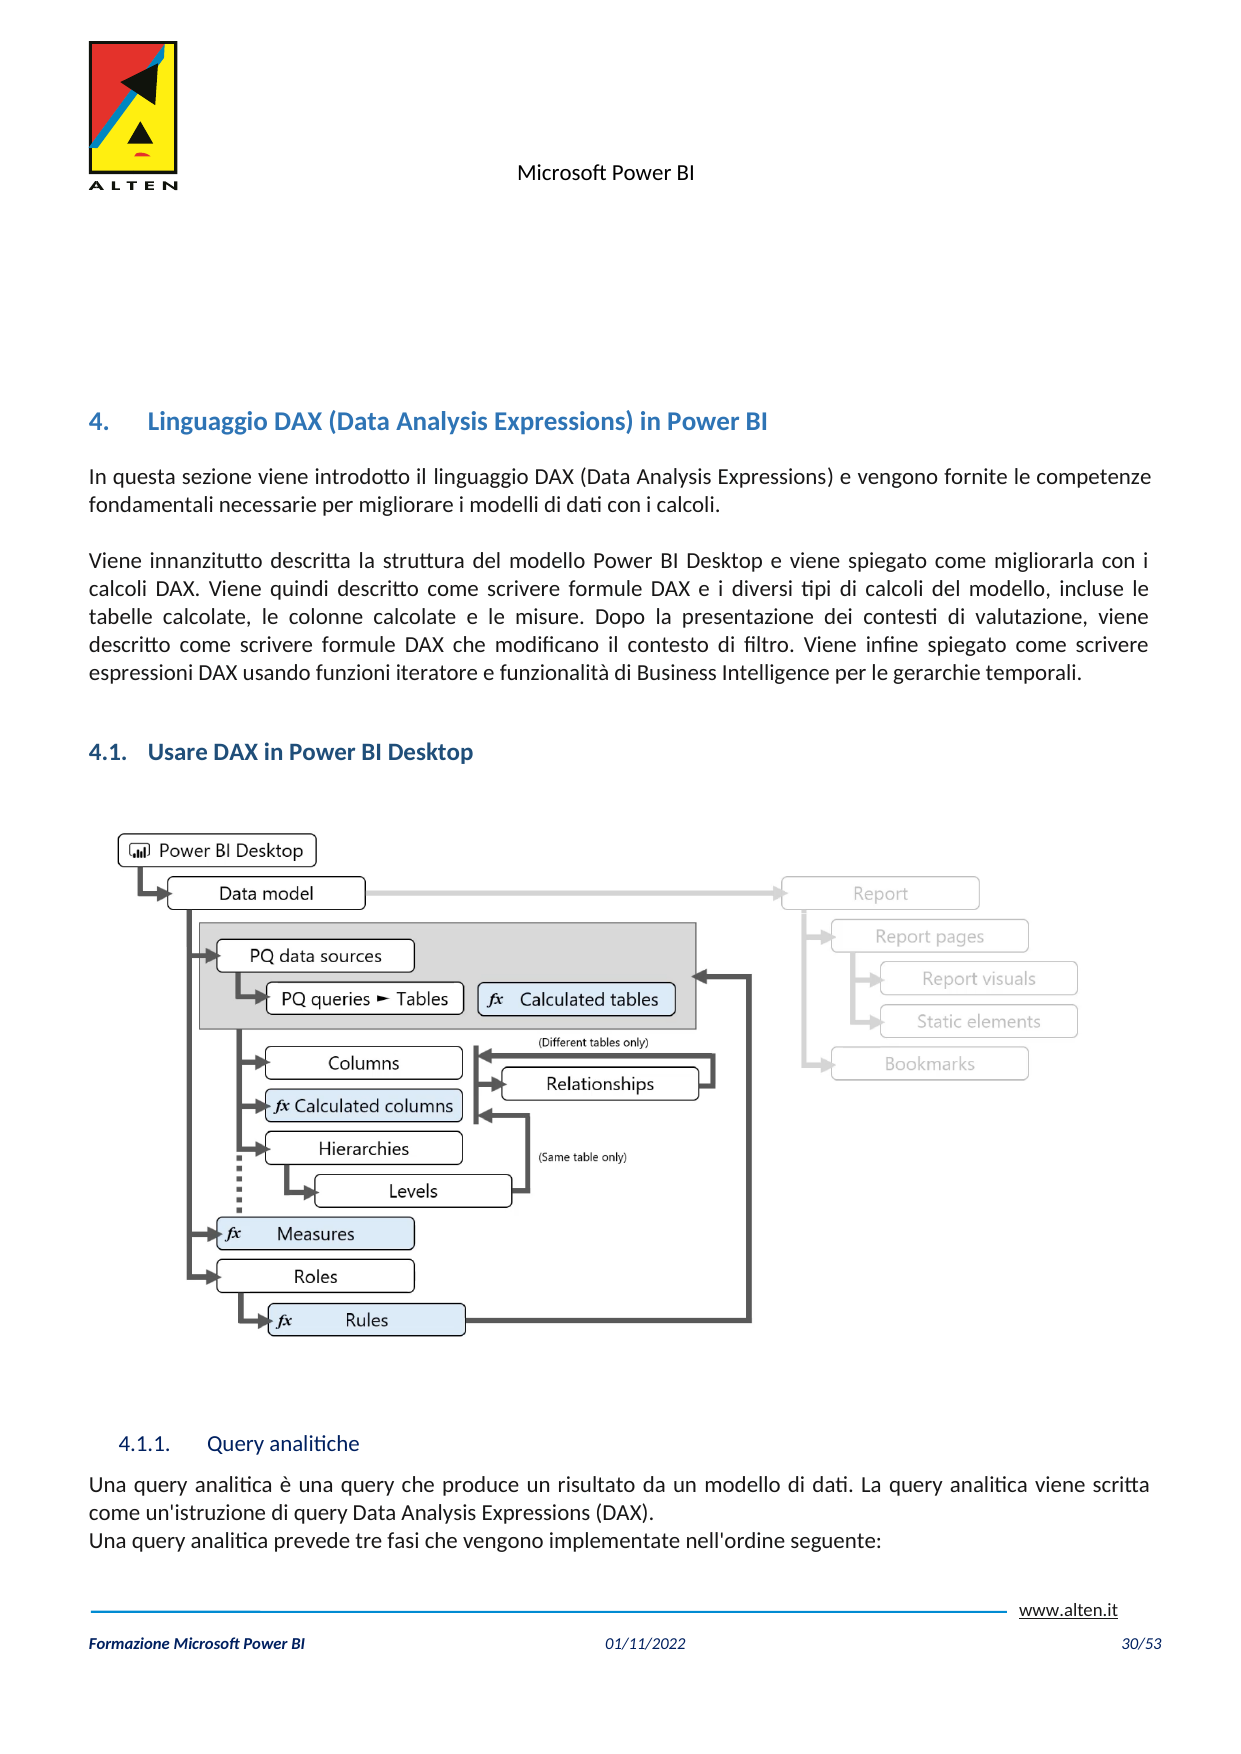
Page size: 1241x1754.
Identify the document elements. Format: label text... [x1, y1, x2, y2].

text Una query analitica prevede tre fasi che vengono implementate nell'ordine seguente: [89, 1526, 1152, 1554]
subtitle Usare DAX in Power BI Desktop [89, 736, 1152, 767]
subtitle Query analitiche [118, 1429, 1152, 1457]
text In questa sezione viene introdotto il linguaggio DAX (Data Analysis Expressions) e vengono fornite le competenze fondamentali necessarie per migliorare i modelli di dati con i calcoli. [89, 462, 1152, 518]
text Una query analitica è una query che produce un risultato da un modello di dati. La query analitica viene scritta come un'istruzione di query Data Analysis Expressions (DAX). [89, 1470, 1152, 1526]
picture [88, 819, 1093, 1339]
subtitle Linguaggio DAX (Data Analysis Expressions) in Power BI [89, 404, 1152, 437]
text Viene innanzitutto descritta la struttura del modello Power BI Desktop e viene spiegato come migliorarla con i calcoli DAX. Viene quindi descritto come scrivere formule DAX e i diversi tipi di calcoli del modello, incluse le tabelle calcolate, le colonne calcolate e le misure. Dopo la presentazione dei contesti di valutazione, viene descritto come scrivere formule DAX che modificano il contesto di filtro. Viene infine spiegato come scrivere espressioni DAX usando funzioni iteratore e funzionalità di Business Intelligence per le gerarchie temporali. [89, 546, 1152, 686]
